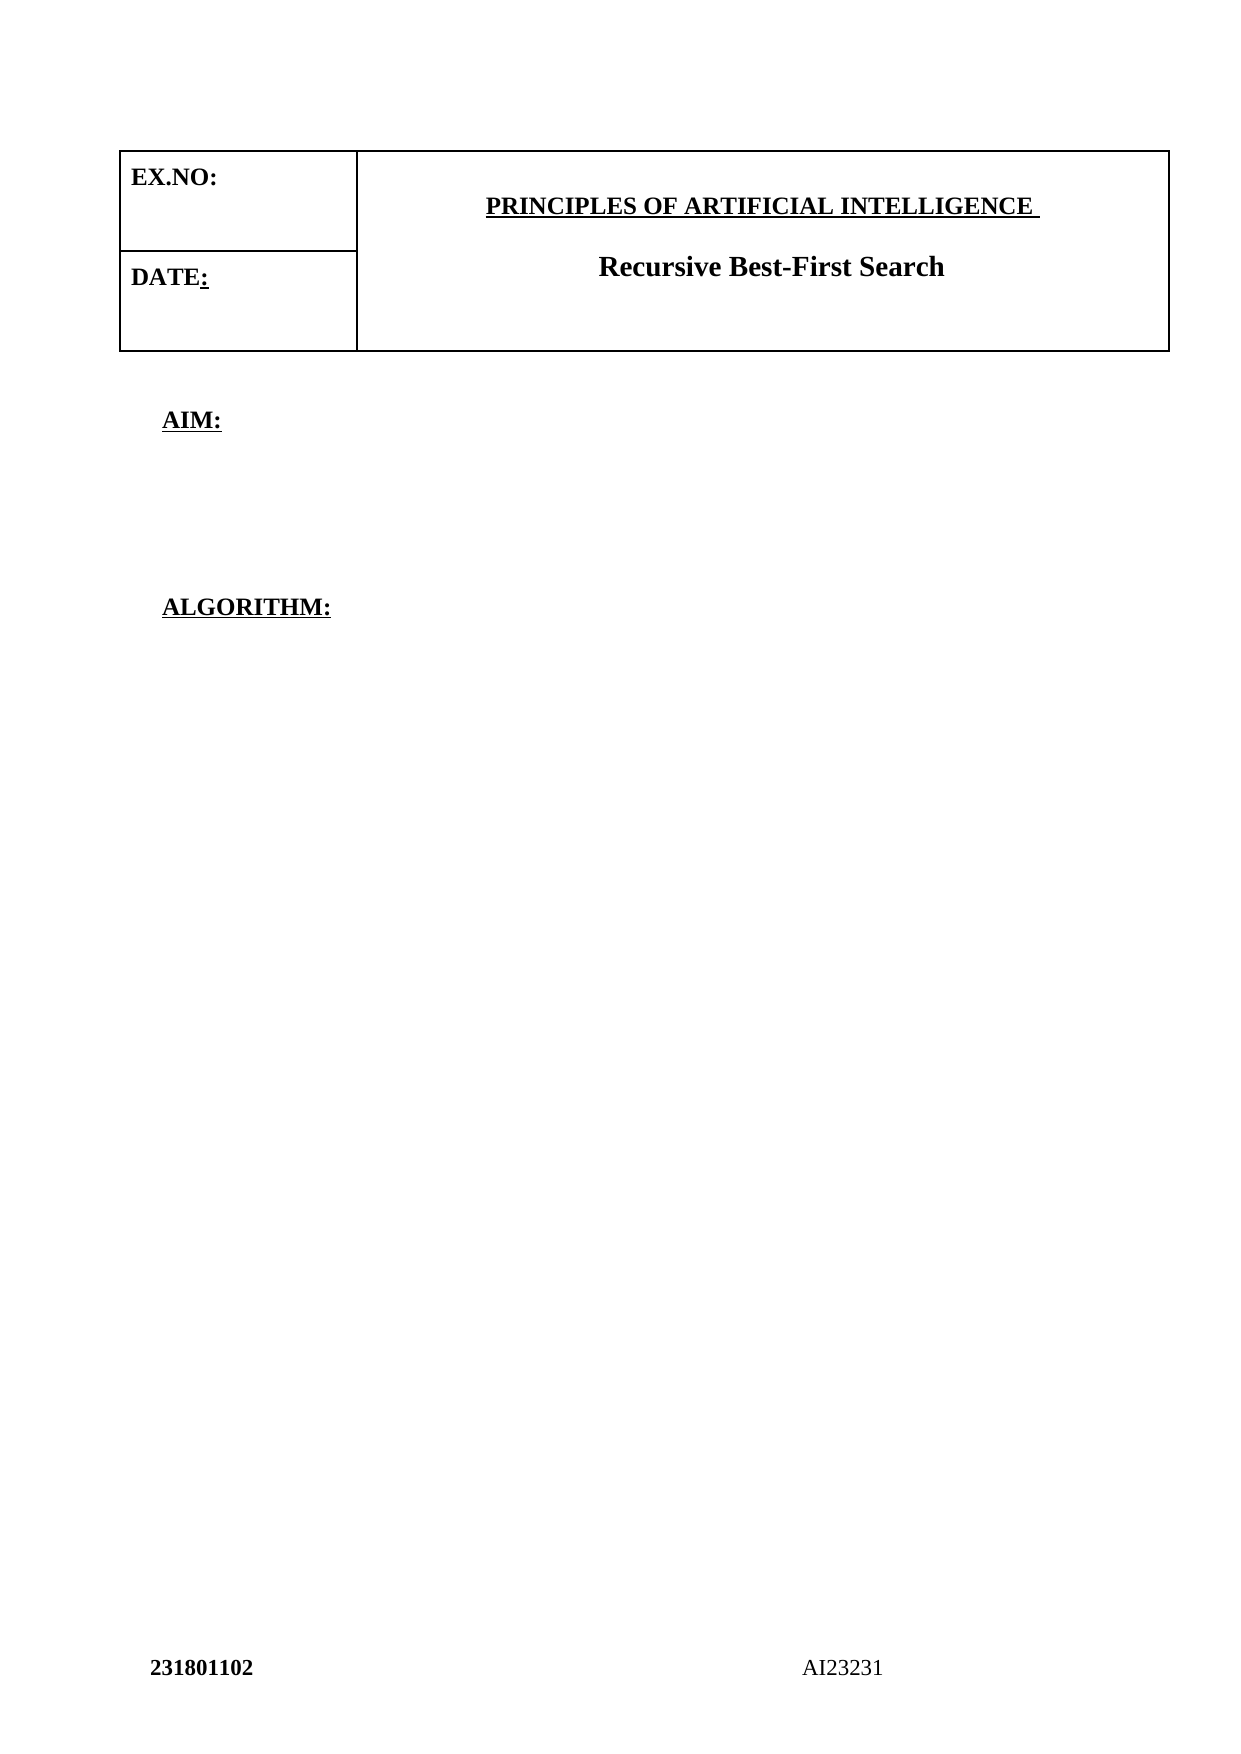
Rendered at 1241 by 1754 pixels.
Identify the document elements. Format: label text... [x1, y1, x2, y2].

table_cell DATE: [121, 252, 356, 350]
table_header EX.NO: [121, 152, 356, 250]
table_header PRINCIPLES OF ARTIFICIAL INTELLIGENCE Recursive Best-First Search [358, 152, 1168, 350]
text AIM: [162, 406, 1090, 434]
text ALGORITHM: [162, 592, 1090, 621]
